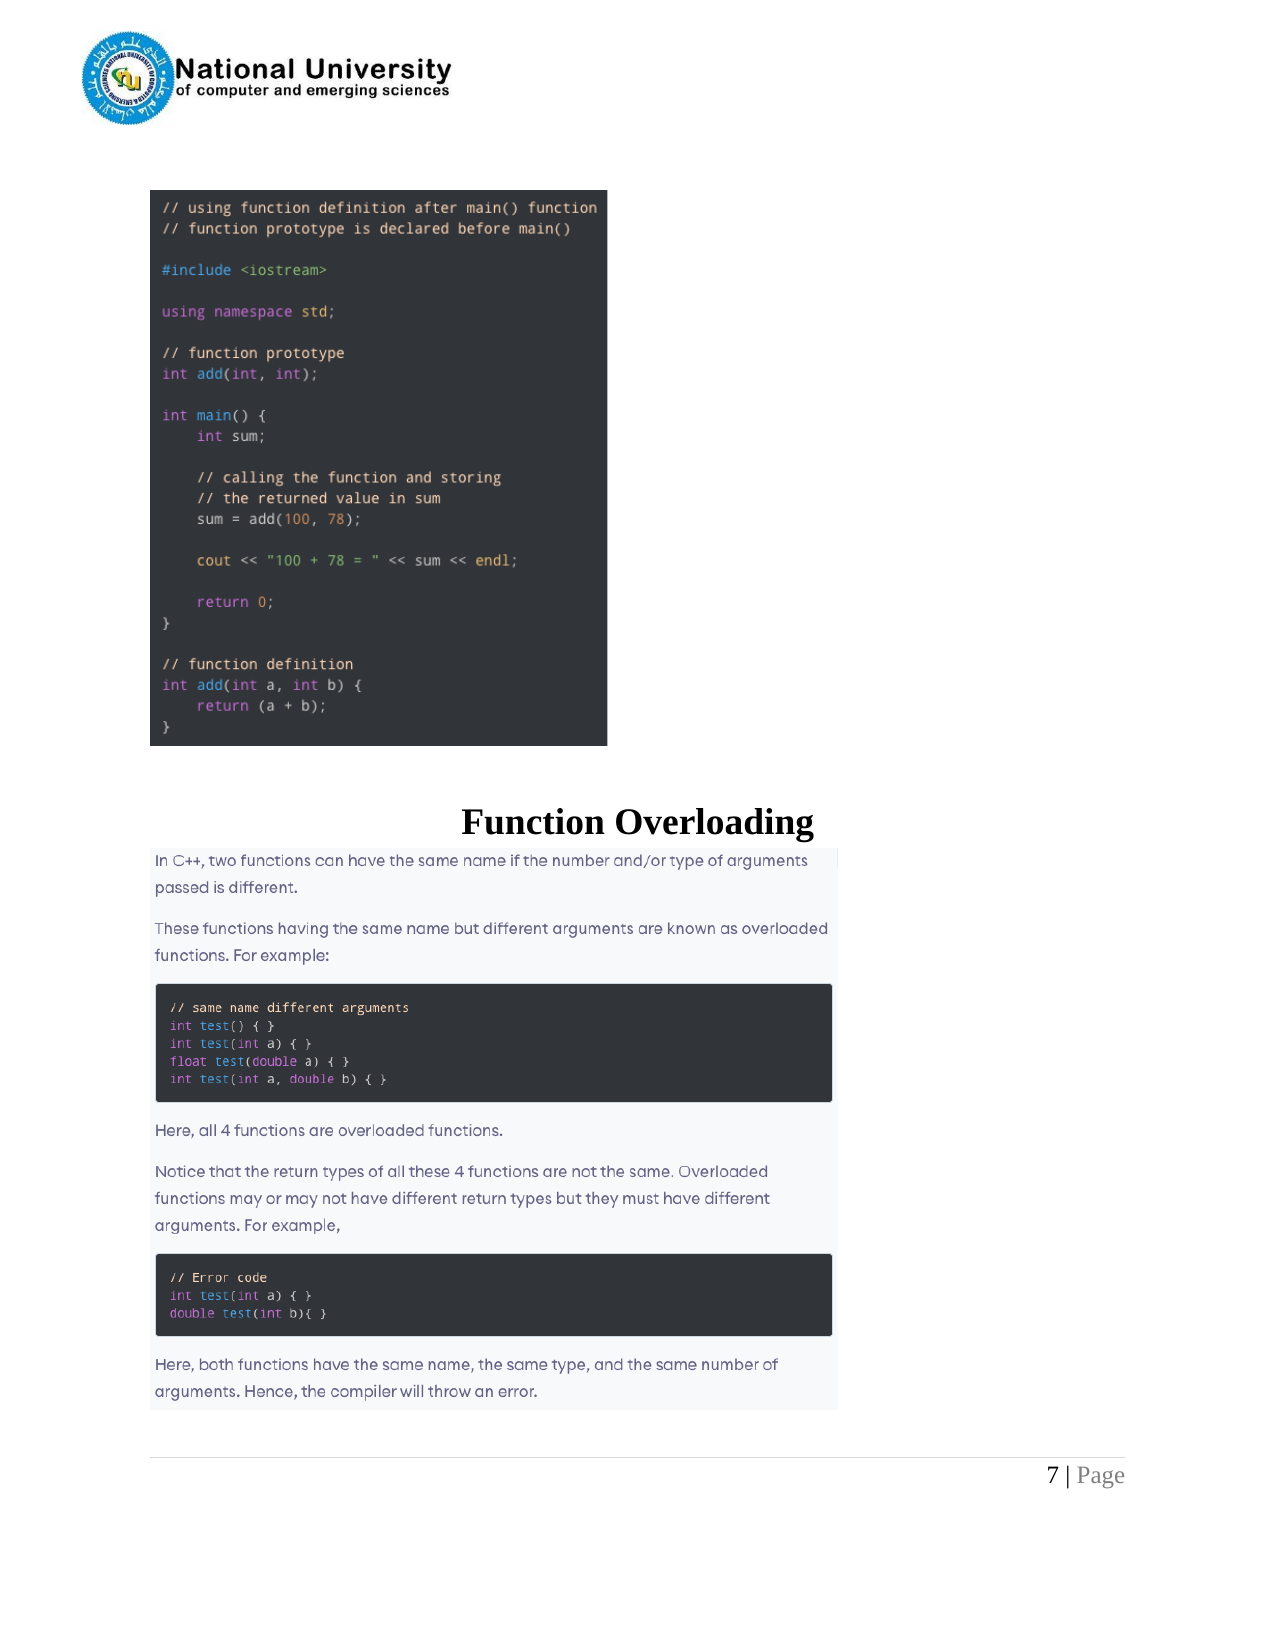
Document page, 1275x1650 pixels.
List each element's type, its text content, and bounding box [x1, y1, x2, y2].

picture [150, 848, 838, 1410]
picture [150, 190, 608, 746]
text Function Overloading [150, 799, 1125, 842]
picture [81, 31, 455, 125]
